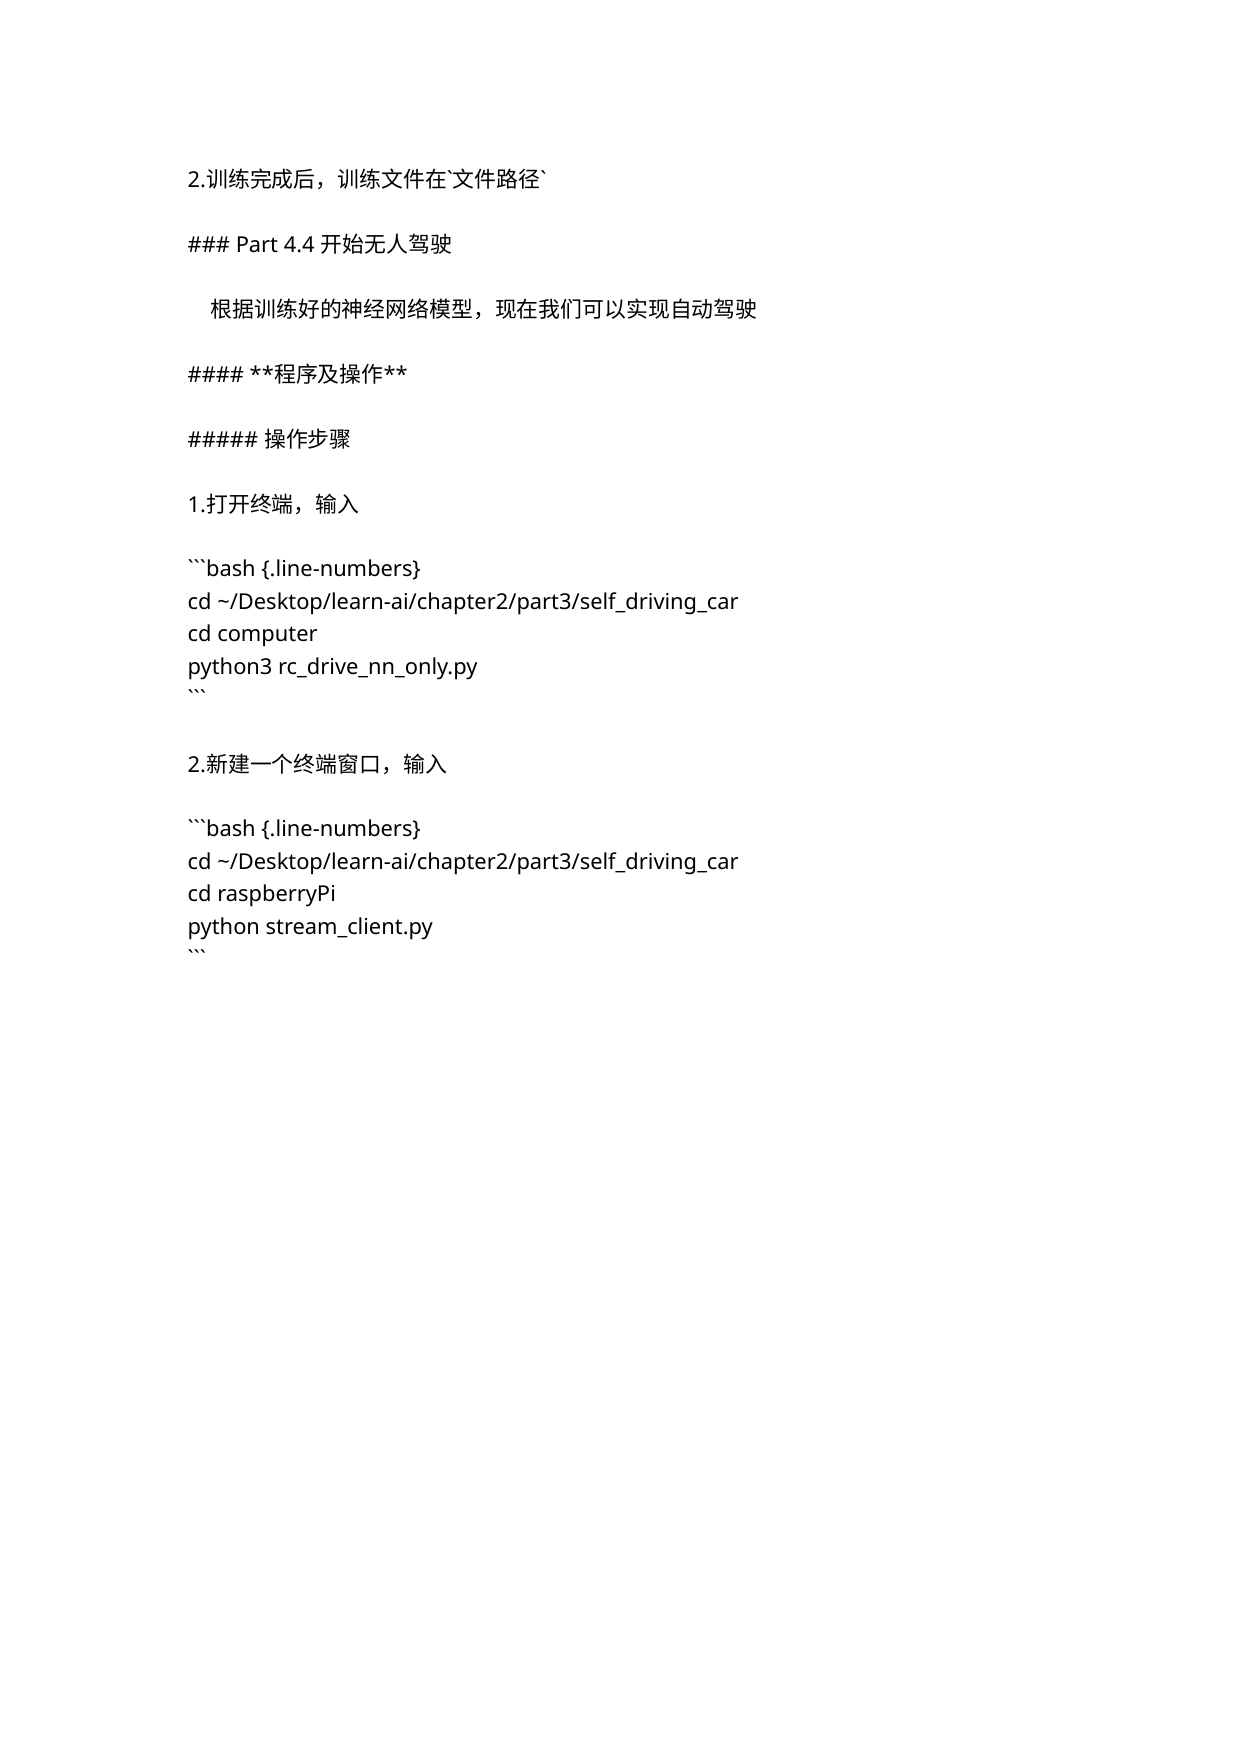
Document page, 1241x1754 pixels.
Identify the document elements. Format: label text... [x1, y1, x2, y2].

text ```bash {.line-numbers} [187, 552, 1053, 584]
text ```bash {.line-numbers} [187, 812, 1053, 844]
text python3 rc_drive_nn_only.py [187, 649, 1053, 682]
text cd computer [187, 617, 1053, 649]
text #### **程序及操作** [187, 357, 1053, 389]
text ``` [187, 682, 1053, 714]
text ``` [187, 942, 1053, 974]
text ### Part 4.4 开始无人驾驶 [187, 227, 1053, 259]
text cd raspberryPi [187, 877, 1053, 909]
text python stream_client.py [187, 909, 1053, 942]
text 2.新建一个终端窗口，输入 [187, 747, 1053, 779]
text ##### 操作步骤 [187, 422, 1053, 454]
text cd ~/Desktop/learn-ai/chapter2/part3/self_driving_car [187, 844, 1053, 877]
text 根据训练好的神经网络模型，现在我们可以实现自动驾驶 [187, 292, 1053, 324]
text 1.打开终端，输入 [187, 487, 1053, 519]
text 2.训练完成后，训练文件在`文件路径` [187, 162, 1053, 194]
text cd ~/Desktop/learn-ai/chapter2/part3/self_driving_car [187, 584, 1053, 617]
